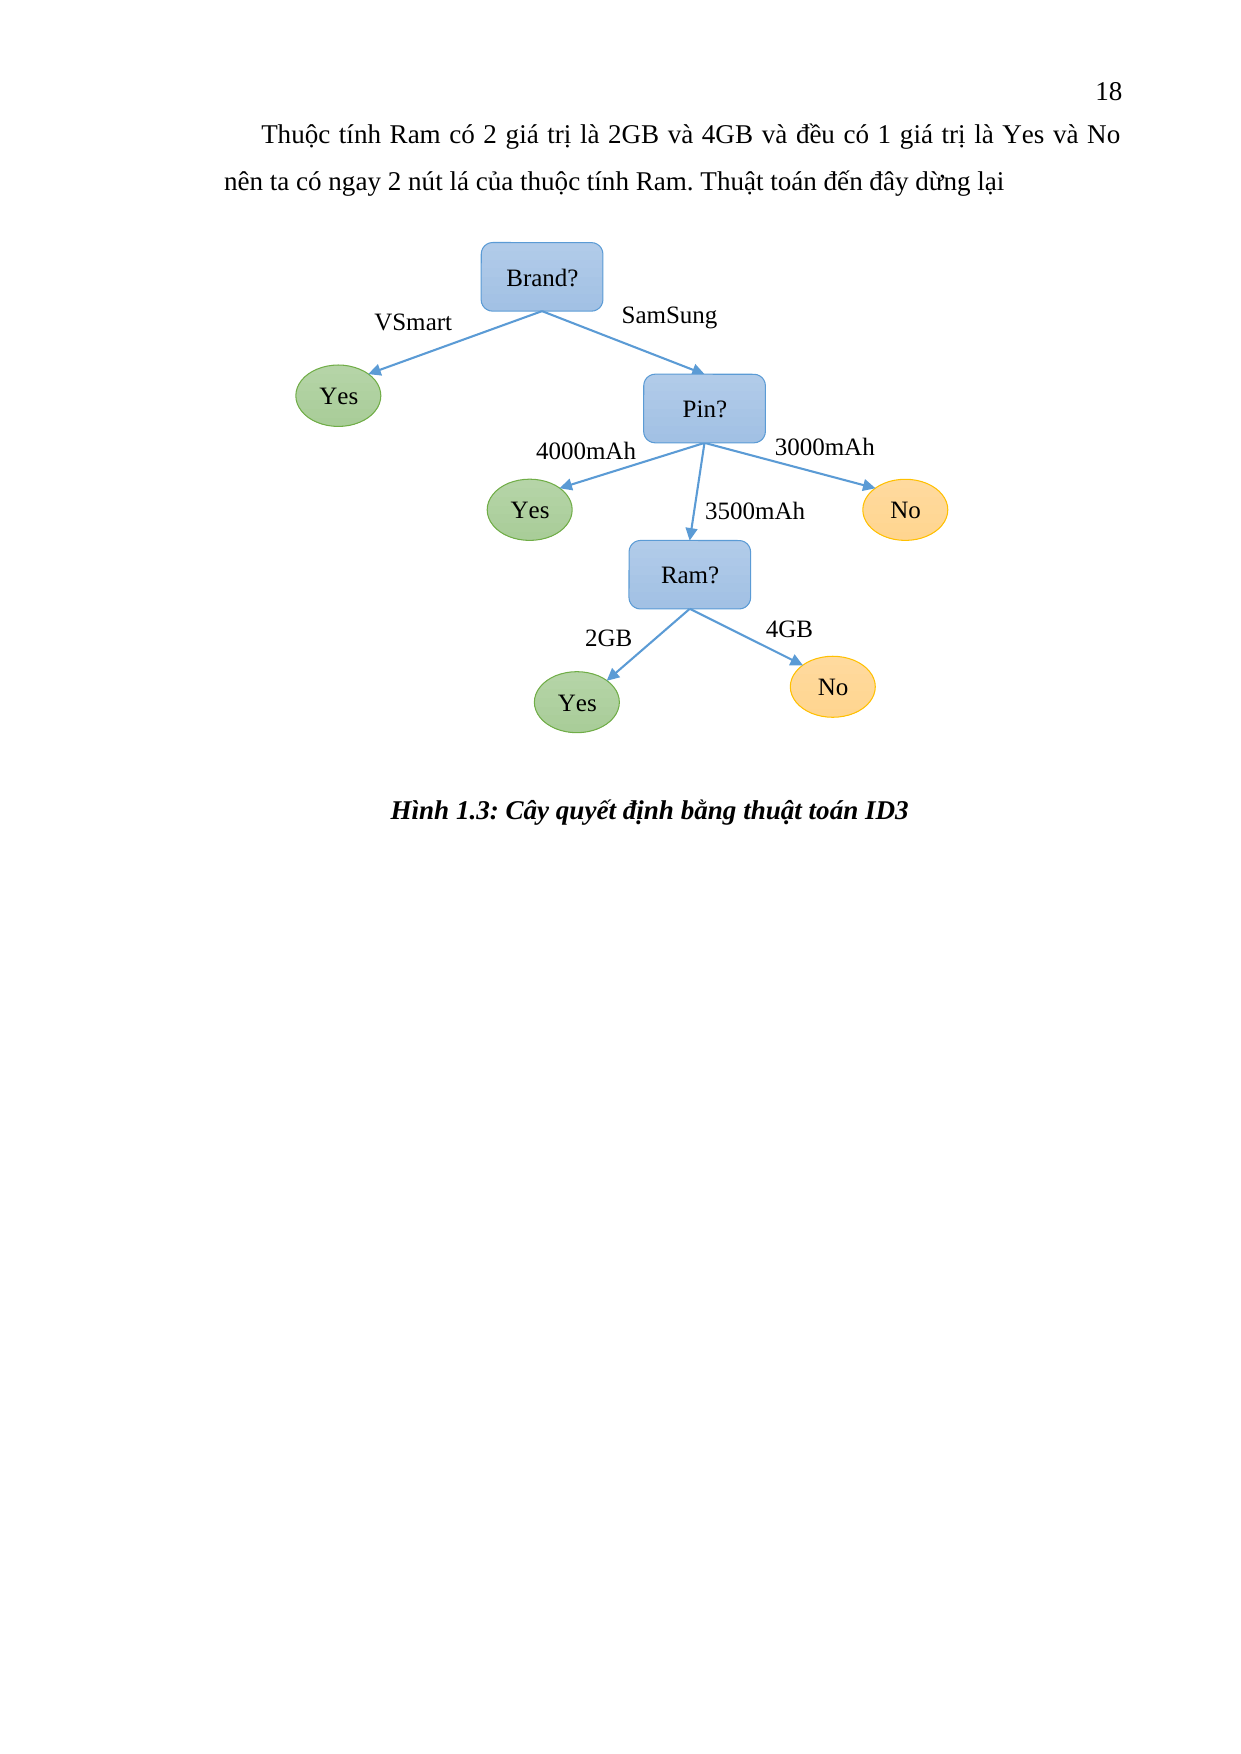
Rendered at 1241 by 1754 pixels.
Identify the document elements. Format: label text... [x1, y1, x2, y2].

text Hình 1.3: Cây quyết định bằng thuật toán ID3 [177, 794, 1122, 825]
list Thuộc tính Ram có 2 giá trị là 2GB và 4GB và đều có 1 giá trị là Yes và No nên ta có ngay 2 nút lá của thuộc tính Ram. Thuật toán đến đây dừng lại [224, 118, 1122, 196]
